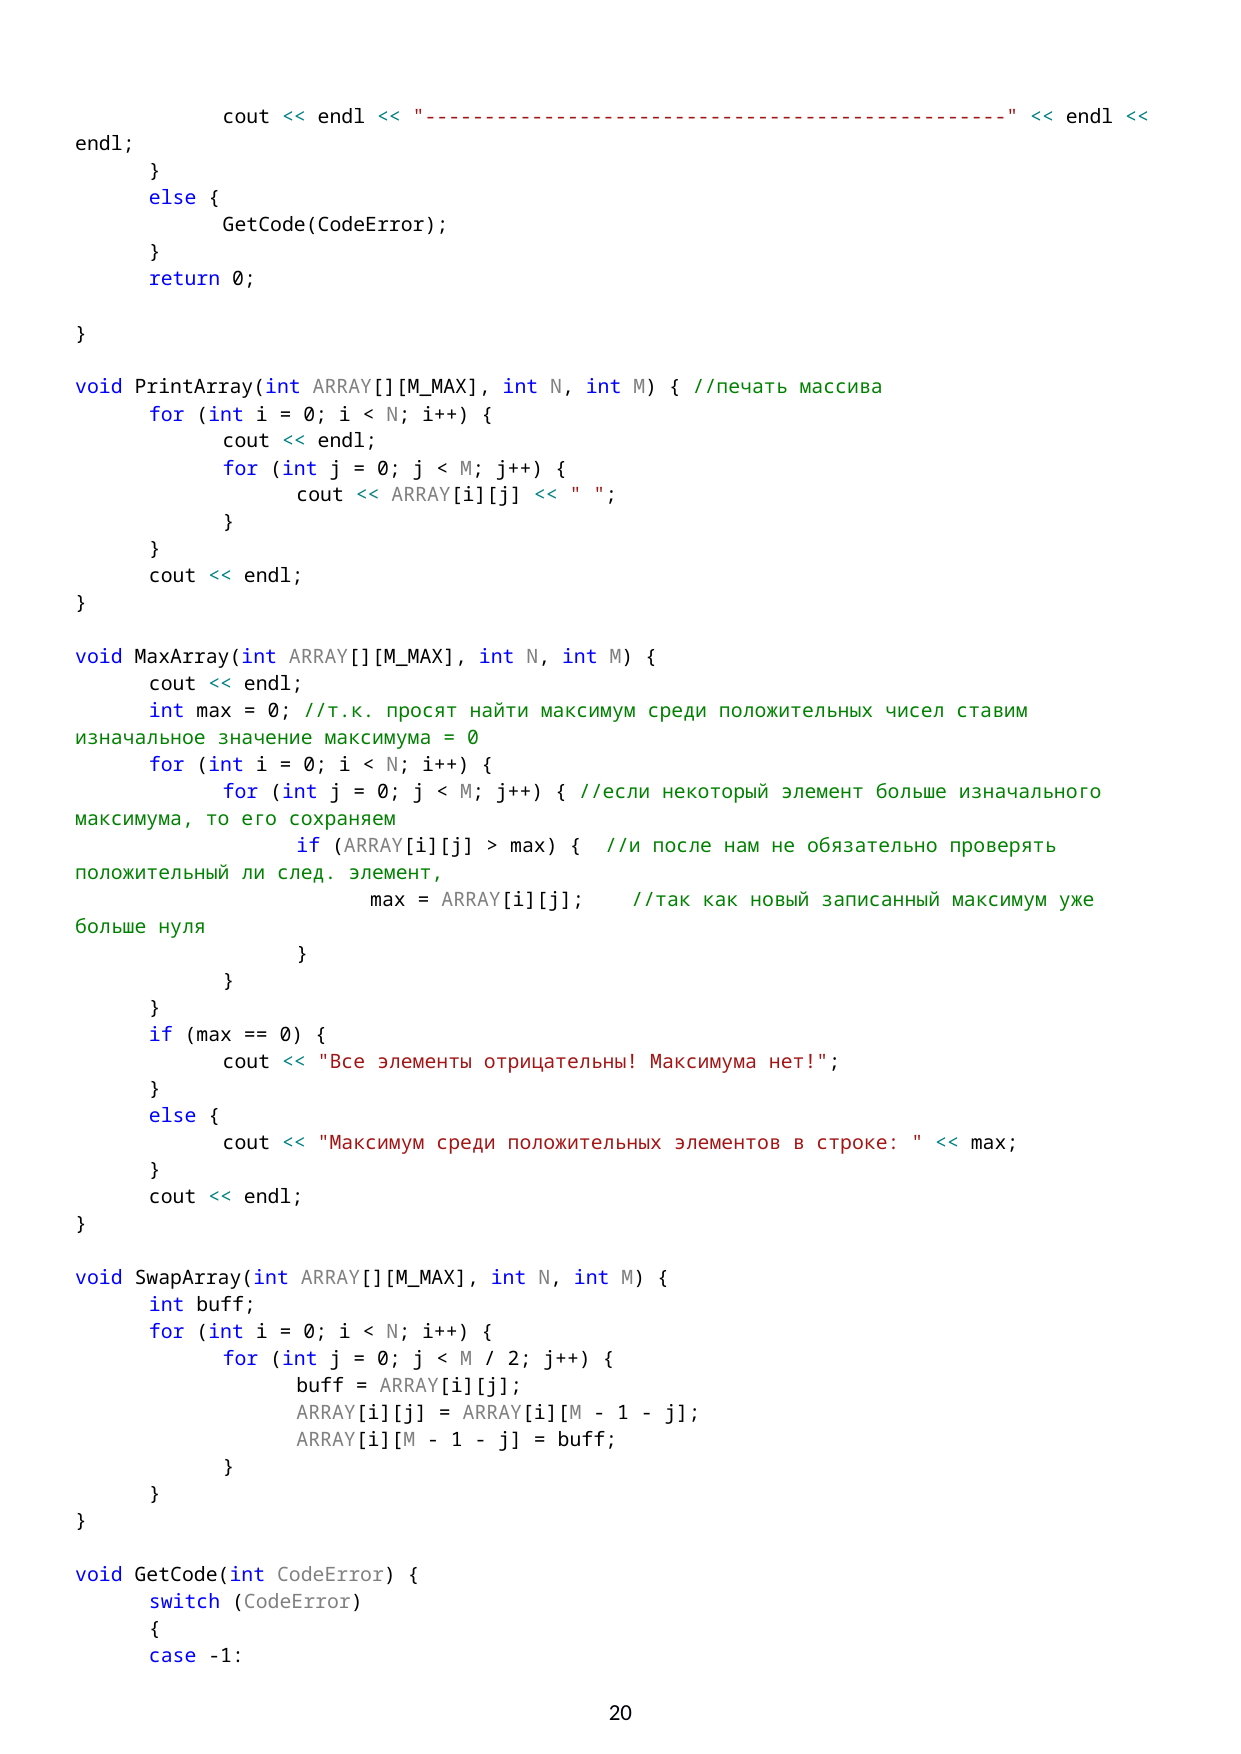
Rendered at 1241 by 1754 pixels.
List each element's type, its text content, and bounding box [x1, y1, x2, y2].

text cout << endl << "-------------------------------------------------" << endl << endl; [75, 102, 1165, 156]
text case -1: [75, 1641, 1165, 1668]
text int max = 0; //т.к. просят найти максимум среди положительных чисел ставим изначальное значение максимума = 0 [75, 697, 1165, 751]
text void GetCode(int CodeError) { [75, 1560, 1165, 1587]
text } [75, 1479, 1165, 1506]
text else { [75, 1101, 1165, 1128]
text return 0; [75, 264, 1165, 291]
text cout << endl; [75, 669, 1165, 697]
text for (int j = 0; j < M; j++) { //если некоторый элемент больше изначального максимума, то его сохраняем [75, 777, 1165, 831]
text } [75, 993, 1165, 1020]
text { [75, 1614, 1165, 1641]
text void MaxArray(int ARRAY[][M_MAX], int N, int M) { [75, 643, 1165, 669]
text buff = ARRAY[i][j]; [75, 1371, 1165, 1398]
text void SwapArray(int ARRAY[][M_MAX], int N, int M) { [75, 1263, 1165, 1290]
text cout << "Максимум среди положительных элементов в строке: " << max; [75, 1128, 1165, 1155]
text cout << ARRAY[i][j] << " "; [75, 481, 1165, 508]
text GetCode(CodeError); [75, 210, 1165, 237]
text cout << endl; [75, 562, 1165, 589]
text ARRAY[i][j] = ARRAY[i][M - 1 - j]; [75, 1398, 1165, 1425]
text } [75, 1155, 1165, 1182]
text for (int i = 0; i < N; i++) { [75, 1317, 1165, 1344]
text } [75, 1506, 1165, 1533]
text } [75, 237, 1165, 264]
text } [75, 1074, 1165, 1101]
text } [75, 319, 1165, 346]
text int buff; [75, 1290, 1165, 1317]
text switch (CodeError) [75, 1587, 1165, 1614]
text if (ARRAY[i][j] > max) { //и после нам не обязательно проверять положительный ли след. элемент, [75, 831, 1165, 885]
text } [75, 1452, 1165, 1479]
text for (int i = 0; i < N; i++) { [75, 751, 1165, 777]
text } [75, 156, 1165, 183]
text cout << "Все элементы отрицательны! Максимума нет!"; [75, 1047, 1165, 1074]
text for (int i = 0; i < N; i++) { [75, 400, 1165, 427]
text void PrintArray(int ARRAY[][M_MAX], int N, int M) { //печать массива [75, 373, 1165, 400]
text if (max == 0) { [75, 1020, 1165, 1047]
text } [75, 535, 1165, 562]
text } [75, 966, 1165, 993]
text for (int j = 0; j < M; j++) { [75, 454, 1165, 481]
text ARRAY[i][M - 1 - j] = buff; [75, 1425, 1165, 1452]
text } [75, 939, 1165, 966]
text max = ARRAY[i][j]; //так как новый записанный максимум уже больше нуля [75, 885, 1165, 939]
text cout << endl; [75, 1182, 1165, 1209]
text } [75, 508, 1165, 535]
text for (int j = 0; j < M / 2; j++) { [75, 1344, 1165, 1371]
text } [75, 589, 1165, 616]
text } [75, 1209, 1165, 1236]
text else { [75, 183, 1165, 210]
text cout << endl; [75, 427, 1165, 454]
